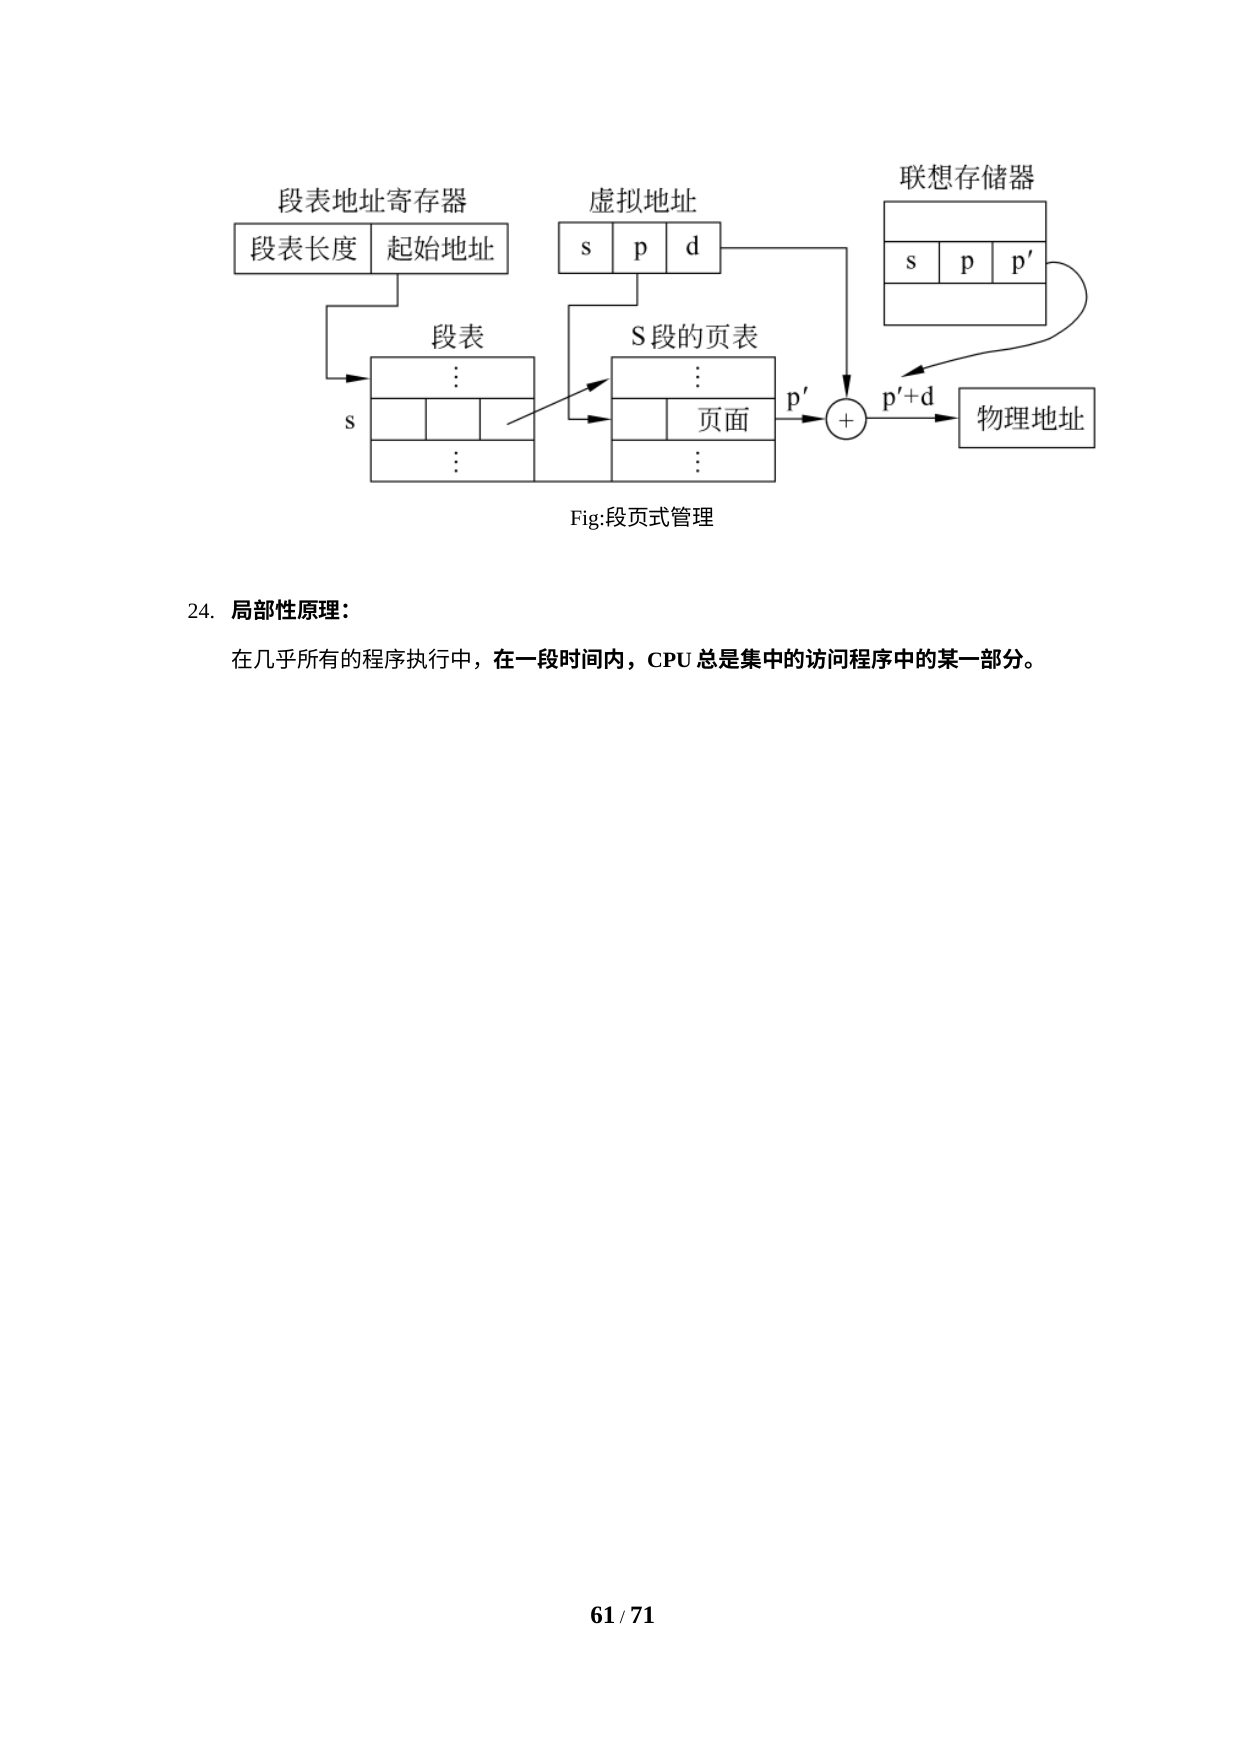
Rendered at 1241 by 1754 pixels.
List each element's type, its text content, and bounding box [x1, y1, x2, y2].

list 在几乎所有的程序执行中，在一段时间内，CPU总是集中的访问程序中的某一部分。 [231, 641, 1053, 674]
text Fig:段页式管理 [231, 499, 1053, 532]
list 局部性原理： [187, 593, 1053, 625]
